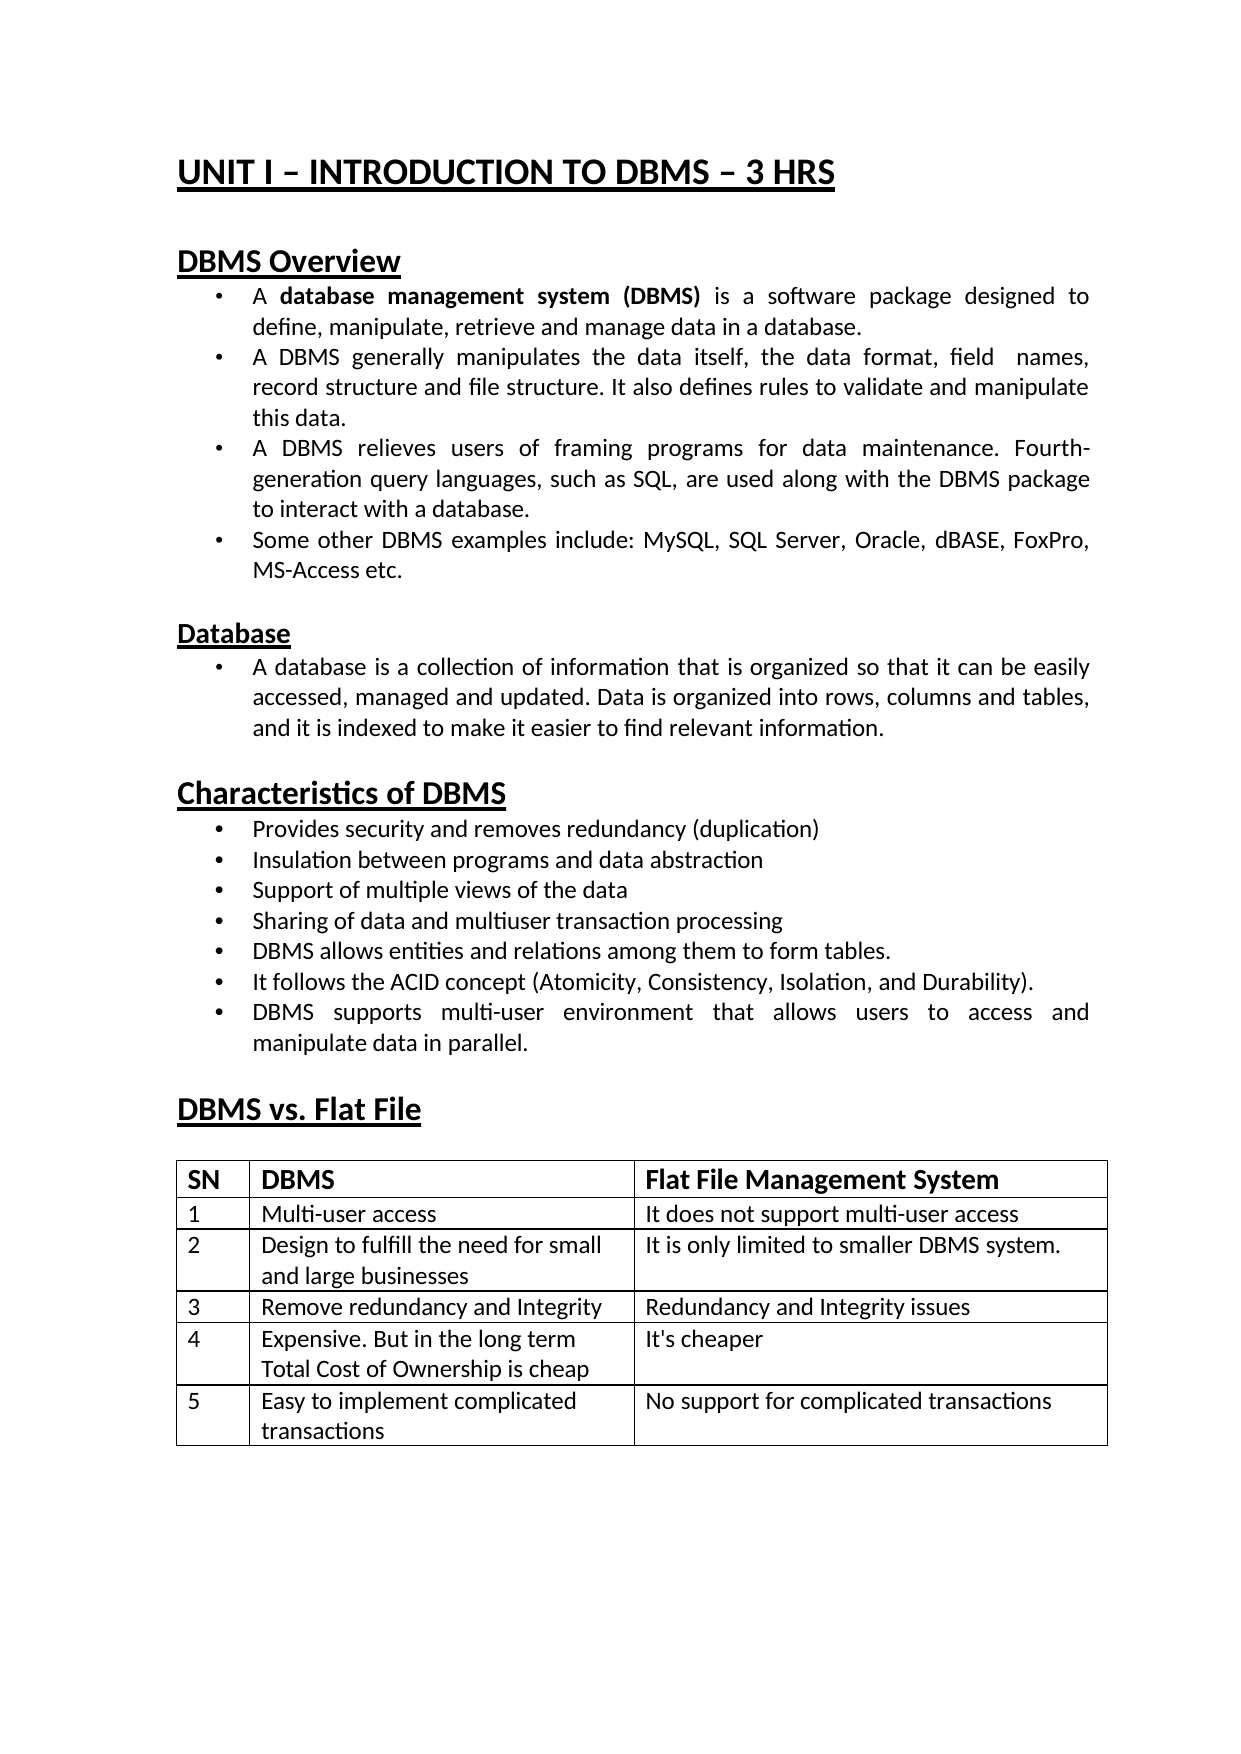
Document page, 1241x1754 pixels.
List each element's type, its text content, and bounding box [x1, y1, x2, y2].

subtitle DBMS Overview [177, 240, 1119, 280]
list Insulation between programs and data abstraction [214, 844, 1119, 874]
table_cell Expensive. But in the long term Total Cost of Ownership is cheap [250, 1323, 634, 1384]
table_header Flat File Management System [635, 1161, 1107, 1196]
list Support of multiple views of the data [214, 874, 1119, 905]
table_cell Design to fulfill the need for small and large businesses [250, 1230, 634, 1290]
table_cell Remove redundancy and Integrity [250, 1292, 634, 1322]
table_cell 5 [177, 1386, 249, 1445]
table_cell 1 [177, 1198, 249, 1228]
list A database is a collection of information that is organized so that it can be easily accessed, managed and updated. Data is organized into rows, columns and tables, and it is indexed to make it easier to find relevant information. [214, 651, 1091, 742]
list A DBMS relieves users of framing programs for data maintenance. Fourth- generation query languages, such as SQL, are used along with the DBMS package to interact with a database. [214, 433, 1091, 524]
list It follows the ACID concept (Atomicity, Consistency, Isolation, and Durability). [214, 966, 1119, 996]
table_cell Redundancy and Integrity issues [635, 1292, 1107, 1322]
table_cell It is only limited to smaller DBMS system. [635, 1230, 1107, 1290]
list DBMS allows entities and relations among them to form tables. [214, 935, 1119, 966]
table_cell It's cheaper [635, 1323, 1107, 1384]
subtitle DBMS vs. Flat File [177, 1088, 1119, 1128]
list A database management system (DBMS) is a software package designed to define, manipulate, retrieve and manage data in a database. [214, 280, 1089, 341]
subtitle Database [177, 615, 1119, 651]
table_header DBMS [250, 1161, 634, 1196]
table_cell No support for complicated transactions [635, 1386, 1107, 1445]
list Some other DBMS examples include: MySQL, SQL Server, Oracle, dBASE, FoxPro, MS-Access etc. [214, 524, 1091, 585]
subtitle UNIT I – INTRODUCTION TO DBMS – 3 HRS [177, 148, 1119, 194]
table_header SN [177, 1161, 249, 1196]
table_cell 4 [177, 1323, 249, 1384]
table_cell It does not support multi-user access [635, 1198, 1107, 1228]
table_cell 3 [177, 1292, 249, 1322]
list DBMS supports multi-user environment that allows users to access and manipulate data in parallel. [214, 996, 1090, 1057]
table_cell Multi-user access [250, 1198, 634, 1228]
list Provides security and removes redundancy (duplication) [214, 813, 1119, 844]
subtitle Characteristics of DBMS [177, 772, 1119, 813]
table_cell Easy to implement complicated transactions [250, 1386, 634, 1445]
list A DBMS generally manipulates the data itself, the data format, field names, record structure and file structure. It also defines rules to validate and manipulate this data. [214, 341, 1089, 432]
list Sharing of data and multiuser transaction processing [214, 905, 1119, 935]
table_cell 2 [177, 1230, 249, 1290]
